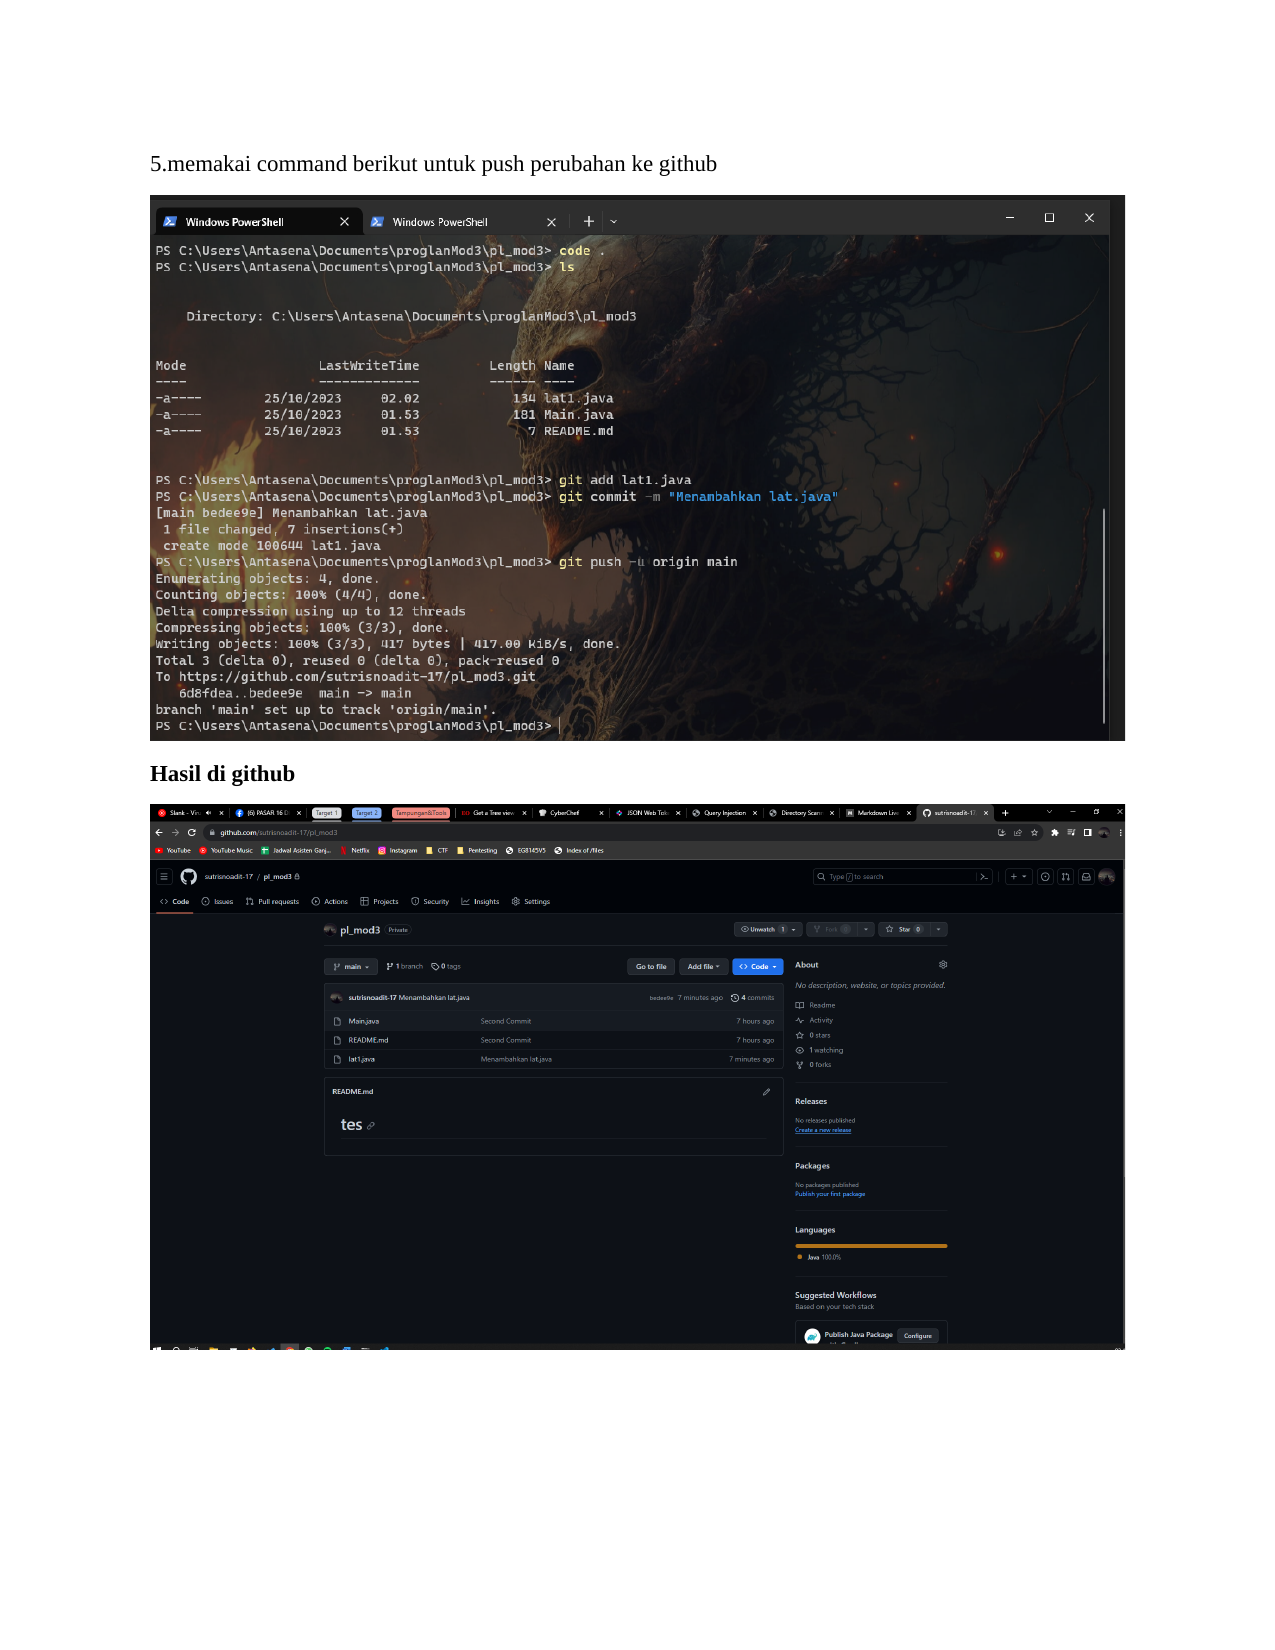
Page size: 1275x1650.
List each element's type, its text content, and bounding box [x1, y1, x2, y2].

picture [150, 804, 1125, 1350]
picture [150, 195, 1125, 741]
text 5.memakai command berikut untuk push perubahan ke github [150, 150, 1125, 176]
text Hasil di github [150, 760, 1125, 786]
